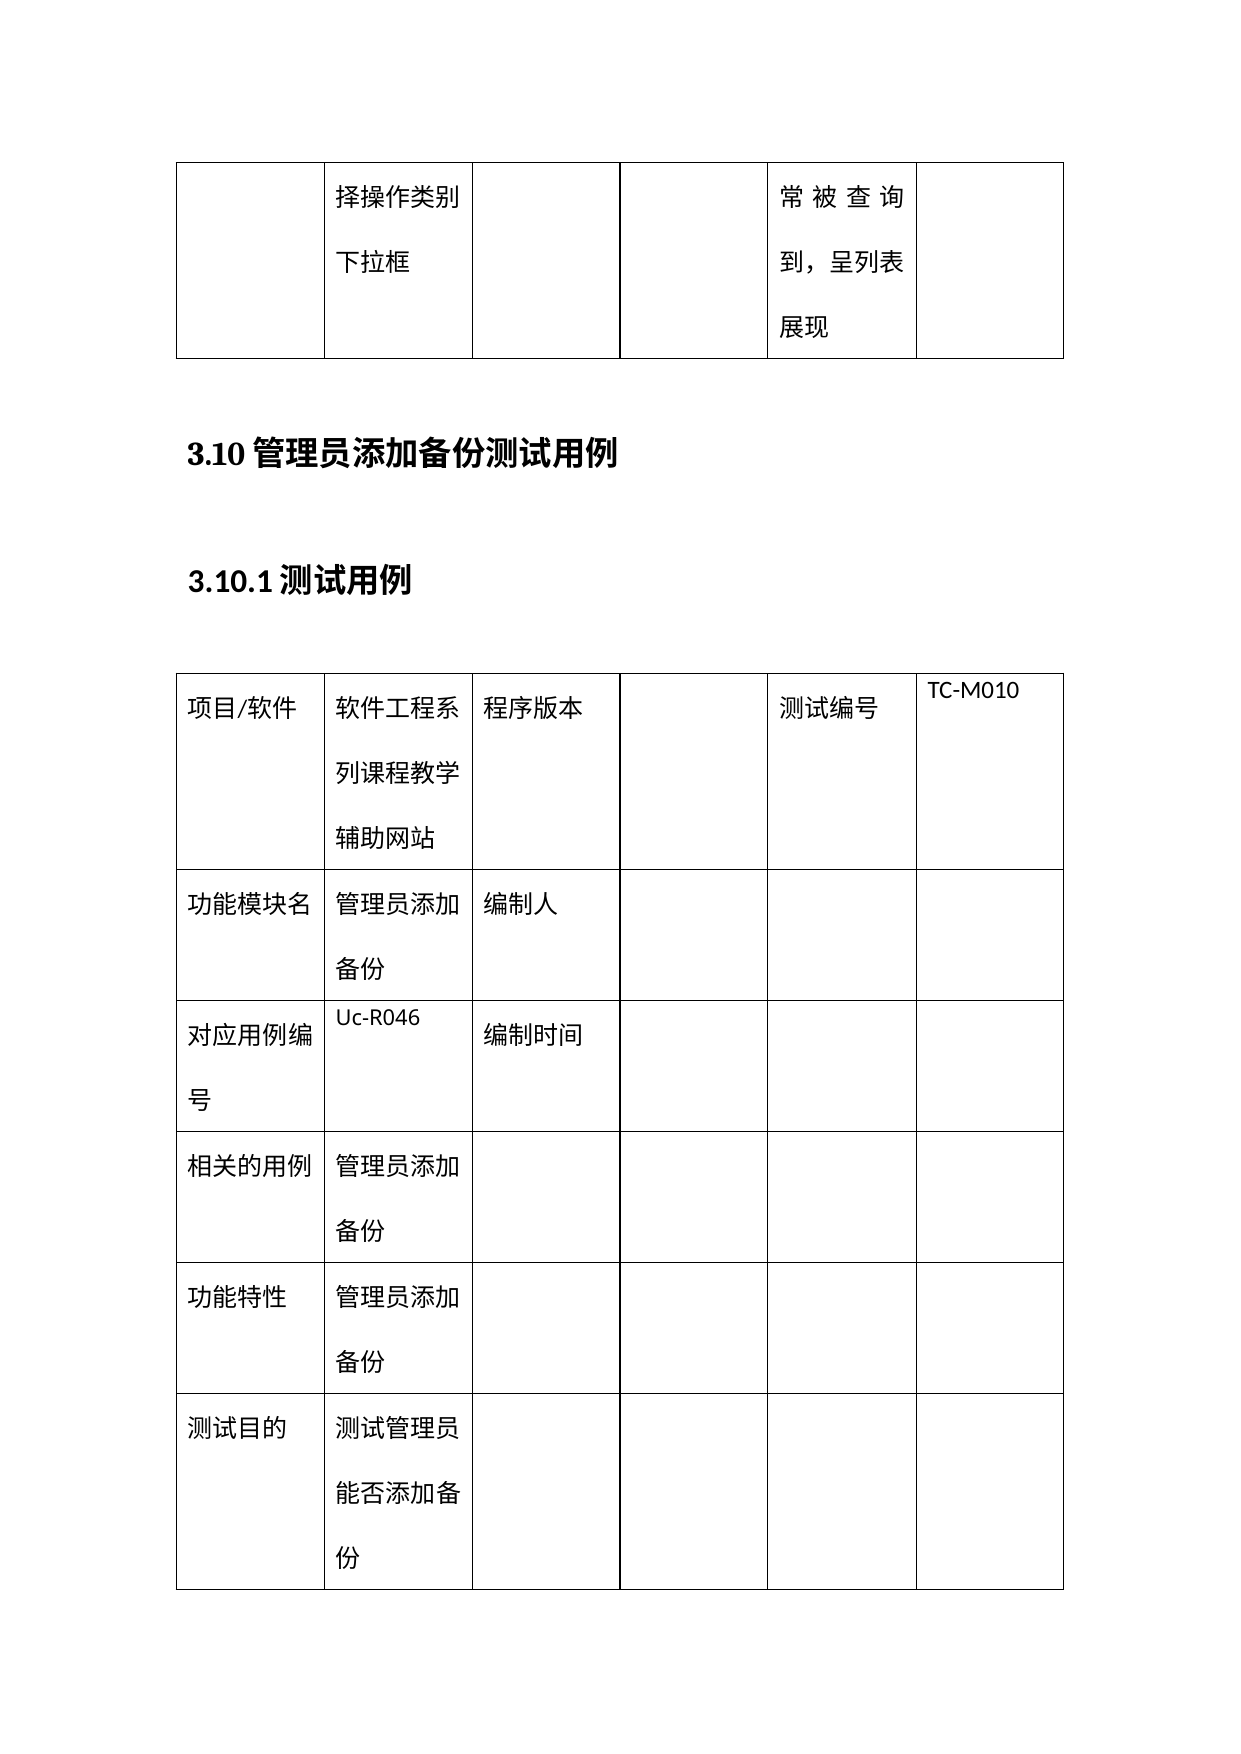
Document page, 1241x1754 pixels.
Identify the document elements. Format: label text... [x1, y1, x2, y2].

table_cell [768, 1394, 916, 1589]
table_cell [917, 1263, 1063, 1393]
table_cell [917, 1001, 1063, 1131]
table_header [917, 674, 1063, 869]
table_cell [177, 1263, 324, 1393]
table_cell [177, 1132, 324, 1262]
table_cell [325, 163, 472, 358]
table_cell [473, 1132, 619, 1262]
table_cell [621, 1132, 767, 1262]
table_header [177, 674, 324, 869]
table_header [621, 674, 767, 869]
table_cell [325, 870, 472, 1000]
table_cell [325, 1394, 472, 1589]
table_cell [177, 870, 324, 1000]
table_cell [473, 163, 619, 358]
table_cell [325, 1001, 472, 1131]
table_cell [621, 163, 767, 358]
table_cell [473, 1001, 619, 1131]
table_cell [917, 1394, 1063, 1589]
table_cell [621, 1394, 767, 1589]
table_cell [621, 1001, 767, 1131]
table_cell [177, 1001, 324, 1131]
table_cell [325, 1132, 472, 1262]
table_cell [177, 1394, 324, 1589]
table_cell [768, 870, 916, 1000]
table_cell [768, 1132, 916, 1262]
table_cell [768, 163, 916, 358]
subtitle 3.10管理员添加备份测试用例 [187, 419, 1053, 484]
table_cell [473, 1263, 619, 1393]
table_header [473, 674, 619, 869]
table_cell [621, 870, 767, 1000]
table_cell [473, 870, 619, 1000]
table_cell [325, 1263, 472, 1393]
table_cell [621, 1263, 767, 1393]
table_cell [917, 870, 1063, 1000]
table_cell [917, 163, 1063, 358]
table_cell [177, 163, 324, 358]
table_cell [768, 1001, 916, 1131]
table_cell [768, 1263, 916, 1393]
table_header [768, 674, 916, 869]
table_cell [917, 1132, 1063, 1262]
subtitle 3.10.1测试用例 [187, 546, 1053, 611]
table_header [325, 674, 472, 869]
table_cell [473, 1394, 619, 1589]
